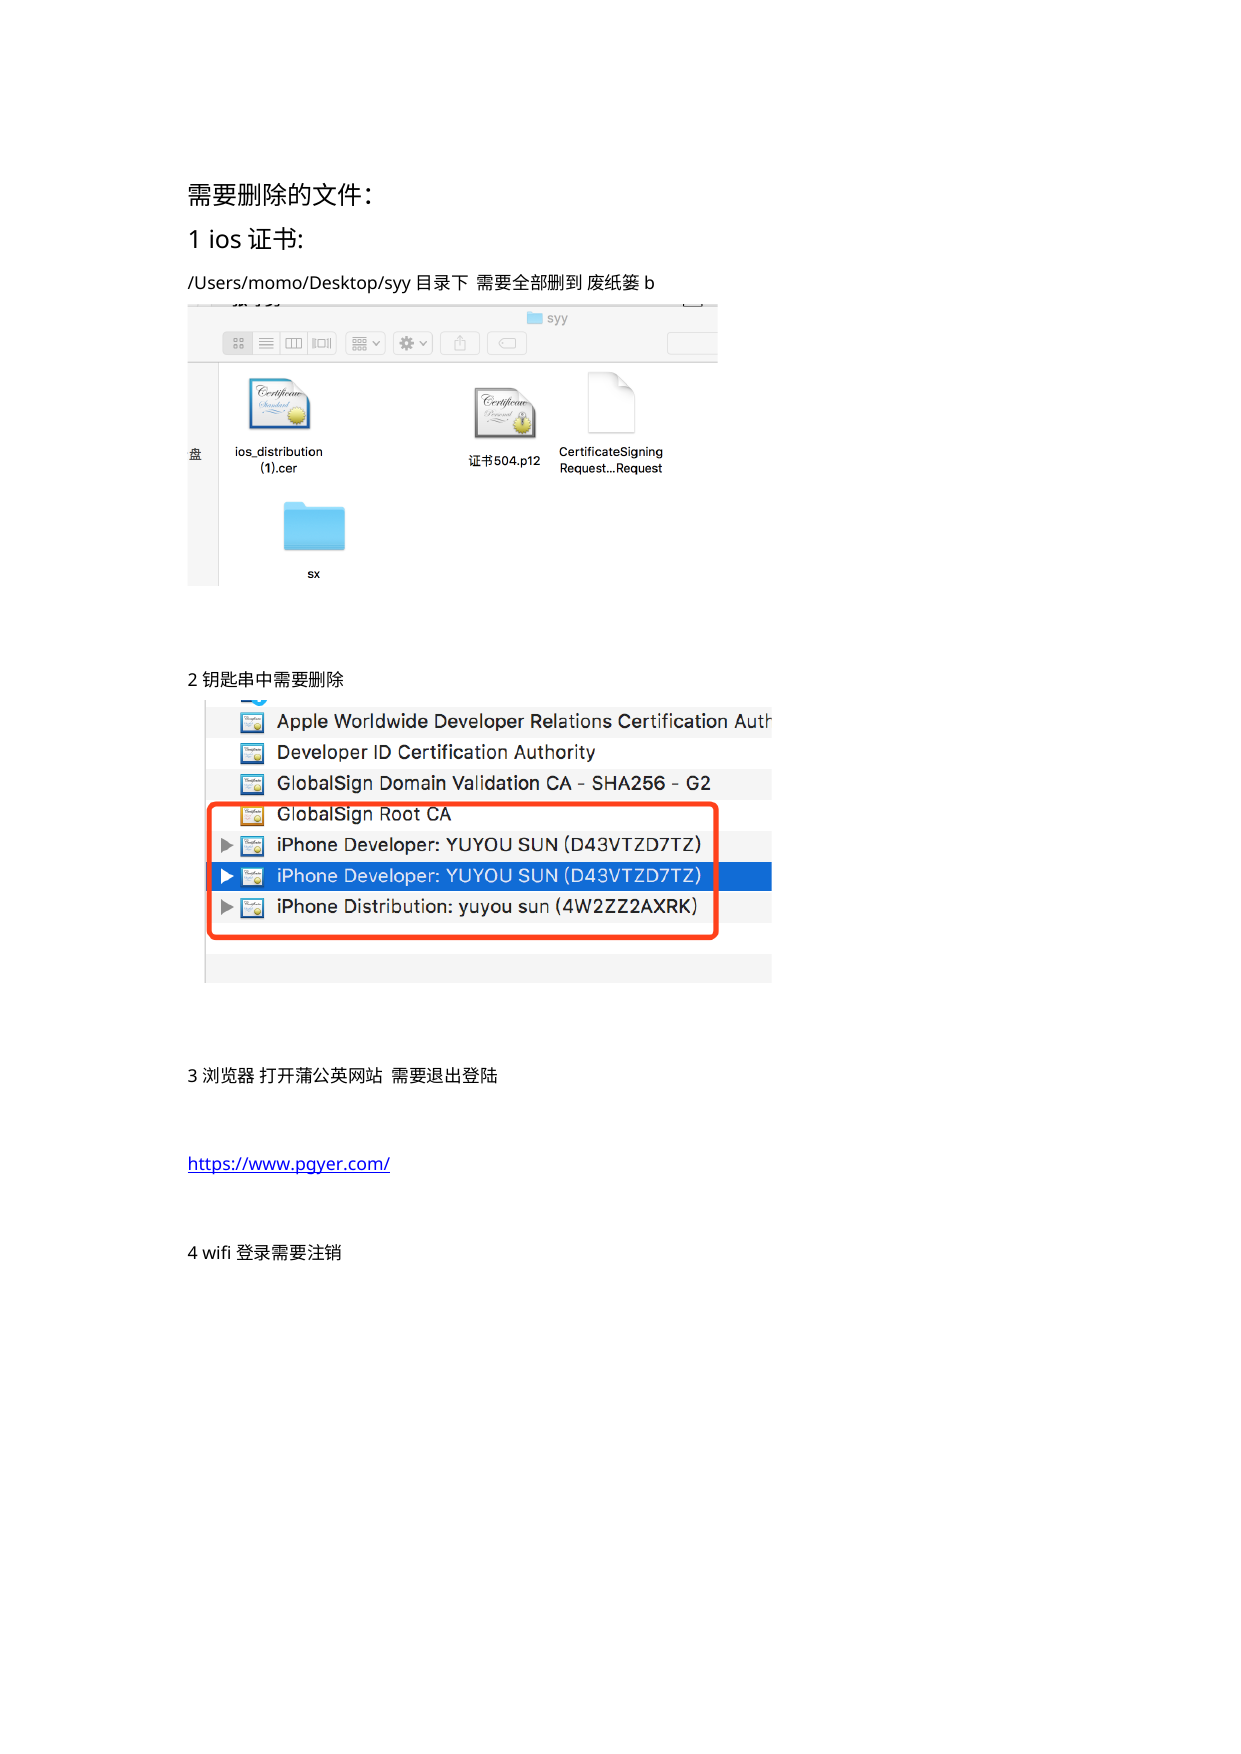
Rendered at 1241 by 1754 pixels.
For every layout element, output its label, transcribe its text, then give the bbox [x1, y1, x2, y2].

picture [187, 304, 718, 586]
text 3 浏览器 打开蒲公英网站 需要退出登陆 [187, 1053, 1053, 1097]
text 2 钥匙串中需要删除 [187, 657, 1053, 701]
picture [187, 700, 772, 983]
text 需要删除的文件： [187, 172, 1053, 216]
text /Users/momo/Desktop/syy 目录下 需要全部删到 废纸篓 b [187, 260, 1053, 304]
text 4 wifi 登录需要注销 [187, 1229, 1053, 1273]
text https://www.pgyer.com/ [187, 1141, 1053, 1185]
text 1 ios证书: [187, 216, 1053, 260]
